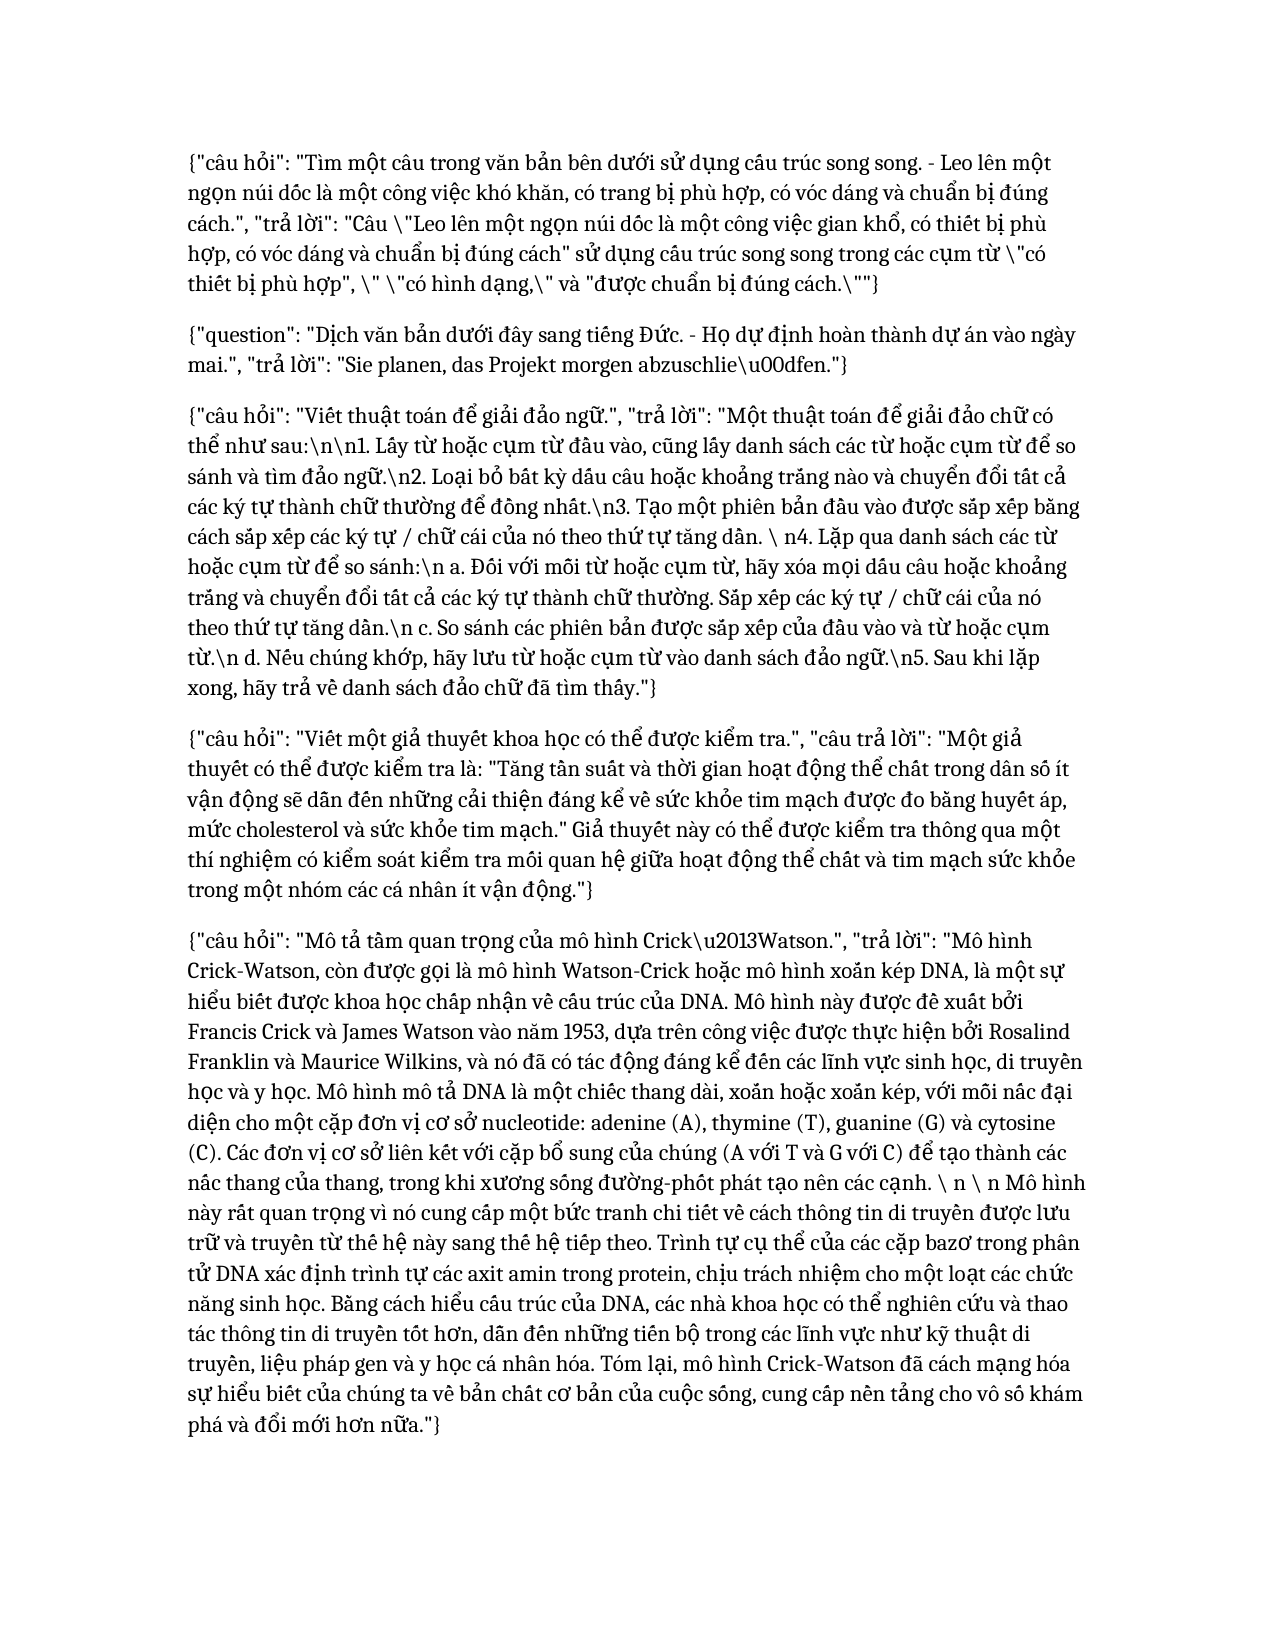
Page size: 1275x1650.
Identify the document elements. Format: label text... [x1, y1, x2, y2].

text {"câu hỏi": "Mô tả tầm quan trọng của mô hình Crick\u2013Watson.", "trả lời": "Mô hình Crick-Watson, còn được gọi là mô hình Watson-Crick hoặc mô hình xoắn kép DNA, là một sự hiểu biết được khoa học chấp nhận về cấu trúc của DNA. Mô hình này được đề xuất bởi Francis Crick và James Watson vào năm 1953, dựa trên công việc được thực hiện bởi Rosalind Franklin và Maurice Wilkins, và nó đã có tác động đáng kể đến các lĩnh vực sinh học, di truyền học và y học. Mô hình mô tả DNA là một chiếc thang dài, xoắn hoặc xoắn kép, với mỗi nấc đại diện cho một cặp đơn vị cơ sở nucleotide: adenine (A), thymine (T), guanine (G) và cytosine (C). Các đơn vị cơ sở liên kết với cặp bổ sung của chúng (A với T và G với C) để tạo thành các nấc thang của thang, trong khi xương sống đường-phốt phát tạo nên các cạnh. \ n \ n Mô hình này rất quan trọng vì nó cung cấp một bức tranh chi tiết về cách thông tin di truyền được lưu trữ và truyền từ thế hệ này sang thế hệ tiếp theo. Trình tự cụ thể của các cặp bazơ trong phân tử DNA xác định trình tự các axit amin trong protein, chịu trách nhiệm cho một loạt các chức năng sinh học. Bằng cách hiểu cấu trúc của DNA, các nhà khoa học có thể nghiên cứu và thao tác thông tin di truyền tốt hơn, dẫn đến những tiến bộ trong các lĩnh vực như kỹ thuật di truyền, liệu pháp gen và y học cá nhân hóa. Tóm lại, mô hình Crick-Watson đã cách mạng hóa sự hiểu biết của chúng ta về bản chất cơ bản của cuộc sống, cung cấp nền tảng cho vô số khám phá và đổi mới hơn nữa."} [187, 928, 1087, 1438]
text {"câu hỏi": "Viết thuật toán để giải đảo ngữ.", "trả lời": "Một thuật toán để giải đảo chữ có thể như sau:\n\n1. Lấy từ hoặc cụm từ đầu vào, cũng lấy danh sách các từ hoặc cụm từ để so sánh và tìm đảo ngữ.\n2. Loại bỏ bất kỳ dấu câu hoặc khoảng trắng nào và chuyển đổi tất cả các ký tự thành chữ thường để đồng nhất.\n3. Tạo một phiên bản đầu vào được sắp xếp bằng cách sắp xếp các ký tự / chữ cái của nó theo thứ tự tăng dần. \ n4. Lặp qua danh sách các từ hoặc cụm từ để so sánh:\n a. Đối với mỗi từ hoặc cụm từ, hãy xóa mọi dấu câu hoặc khoảng trắng và chuyển đổi tất cả các ký tự thành chữ thường. Sắp xếp các ký tự / chữ cái của nó theo thứ tự tăng dần.\n c. So sánh các phiên bản được sắp xếp của đầu vào và từ hoặc cụm từ.\n d. Nếu chúng khớp, hãy lưu từ hoặc cụm từ vào danh sách đảo ngữ.\n5. Sau khi lặp xong, hãy trả về danh sách đảo chữ đã tìm thấy."} [187, 403, 1087, 701]
text {"question": "Dịch văn bản dưới đây sang tiếng Đức. - Họ dự định hoàn thành dự án vào ngày mai.", "trả lời": "Sie planen, das Projekt morgen abzuschlie\u00dfen."} [187, 322, 1087, 378]
text {"câu hỏi": "Tìm một câu trong văn bản bên dưới sử dụng cấu trúc song song. - Leo lên một ngọn núi dốc là một công việc khó khăn, có trang bị phù hợp, có vóc dáng và chuẩn bị đúng cách.", "trả lời": "Câu \"Leo lên một ngọn núi dốc là một công việc gian khổ, có thiết bị phù hợp, có vóc dáng và chuẩn bị đúng cách" sử dụng cấu trúc song song trong các cụm từ \"có thiết bị phù hợp", \" \"có hình dạng,\" và "được chuẩn bị đúng cách.\""} [187, 150, 1087, 297]
text {"câu hỏi": "Viết một giả thuyết khoa học có thể được kiểm tra.", "câu trả lời": "Một giả thuyết có thể được kiểm tra là: "Tăng tần suất và thời gian hoạt động thể chất trong dân số ít vận động sẽ dẫn đến những cải thiện đáng kể về sức khỏe tim mạch được đo bằng huyết áp, mức cholesterol và sức khỏe tim mạch." Giả thuyết này có thể được kiểm tra thông qua một thí nghiệm có kiểm soát kiểm tra mối quan hệ giữa hoạt động thể chất và tim mạch sức khỏe trong một nhóm các cá nhân ít vận động."} [187, 726, 1087, 903]
